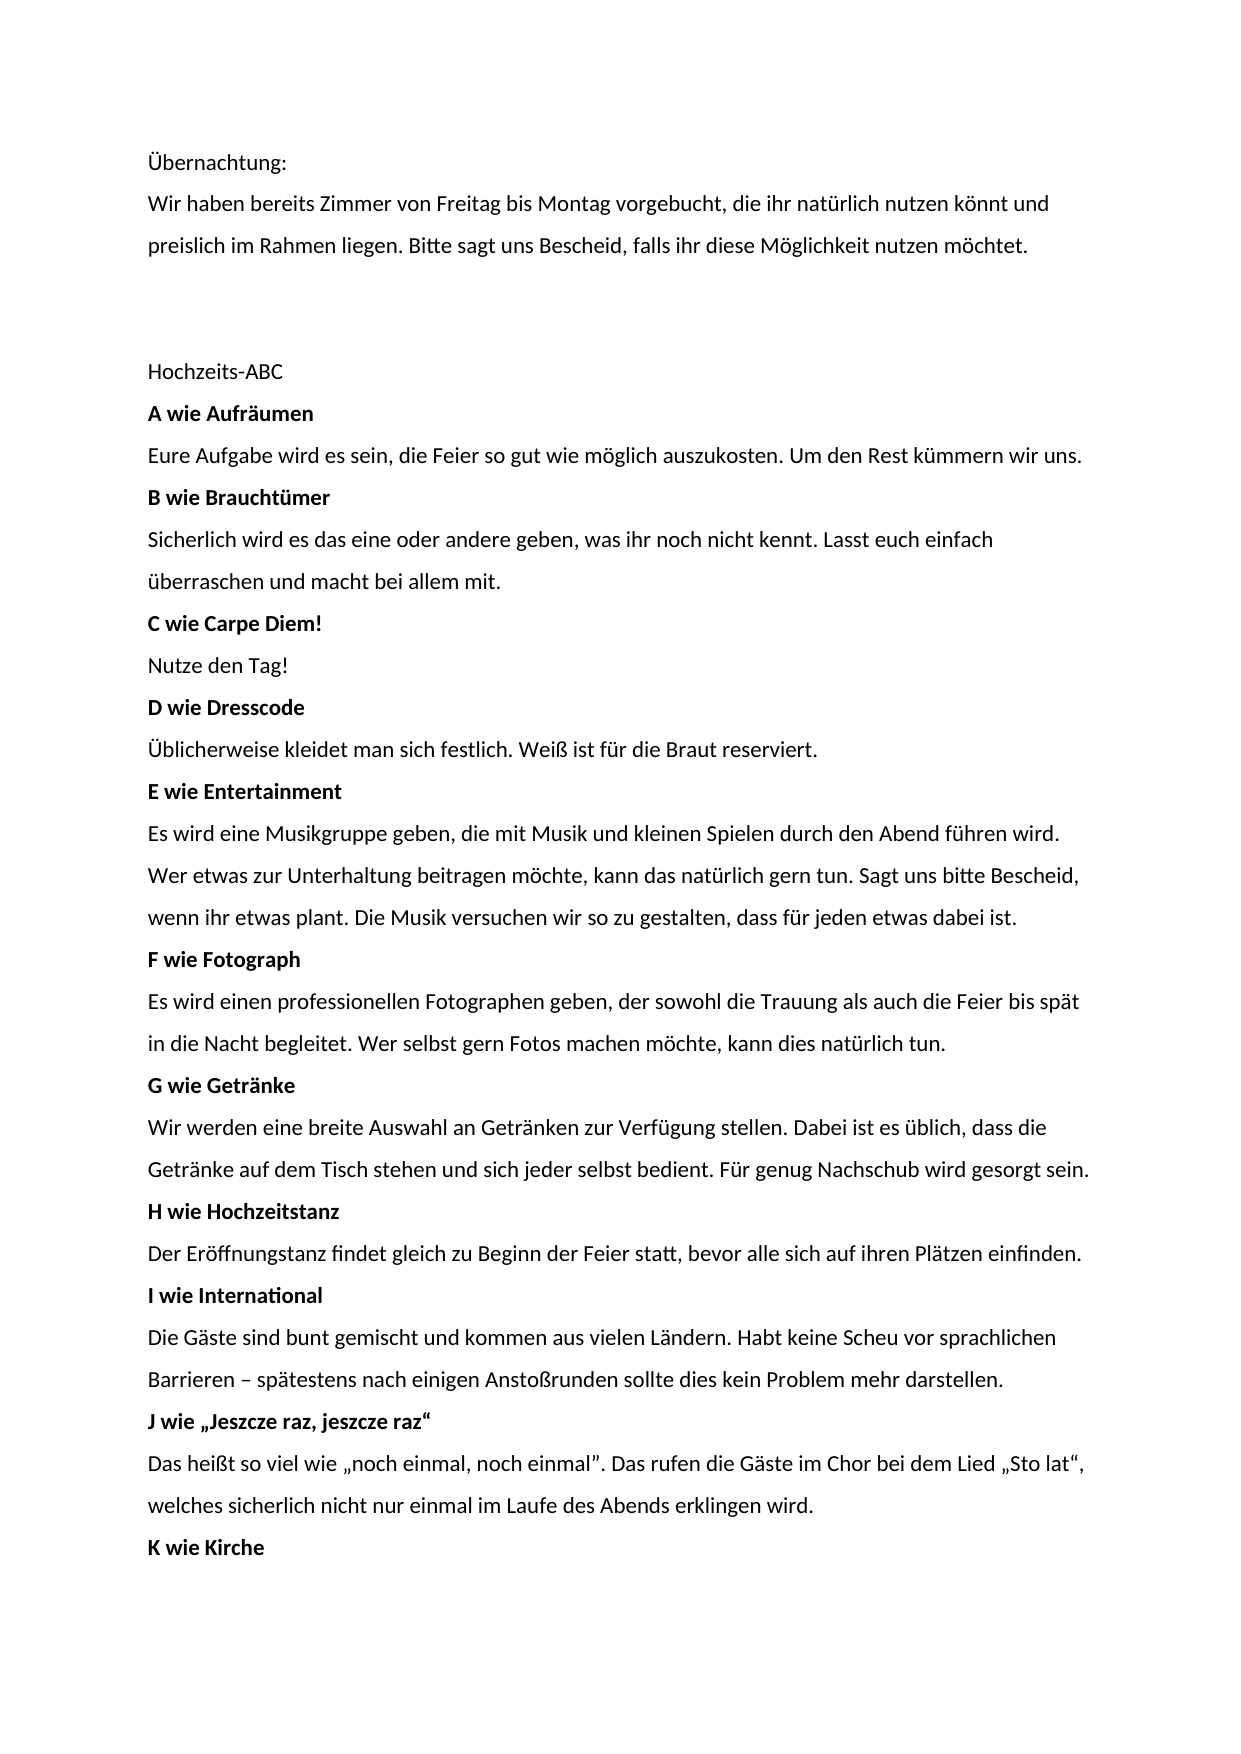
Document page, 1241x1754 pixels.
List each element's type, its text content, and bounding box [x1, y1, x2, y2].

text A wie Aufräumen [148, 399, 1093, 427]
text F wie Fotograph [148, 945, 1093, 973]
text Wir haben bereits Zimmer von Freitag bis Montag vorgebucht, die ihr natürlich nutzen könnt und preislich im Rahmen liegen. Bitte sagt uns Bescheid, falls ihr diese Möglichkeit nutzen möchtet. [148, 189, 1093, 259]
text B wie Brauchtümer [148, 483, 1093, 511]
text Es wird einen professionellen Fotographen geben, der sowohl die Trauung als auch die Feier bis spät in die Nacht begleitet. Wer selbst gern Fotos machen möchte, kann dies natürlich tun. [148, 987, 1093, 1057]
text C wie Carpe Diem! [148, 609, 1093, 637]
text E wie Entertainment [148, 777, 1093, 805]
text J wie „Jeszcze raz, jeszcze raz“ [148, 1407, 1093, 1435]
text Der Eröffnungstanz findet gleich zu Beginn der Feier statt, bevor alle sich auf ihren Plätzen einfinden. [148, 1239, 1093, 1267]
text Nutze den Tag! [148, 651, 1093, 679]
text Üblicherweise kleidet man sich festlich. Weiß ist für die Braut reserviert. [148, 735, 1093, 763]
text Die Gäste sind bunt gemischt und kommen aus vielen Ländern. Habt keine Scheu vor sprachlichen Barrieren – spätestens nach einigen Anstoßrunden sollte dies kein Problem mehr darstellen. [148, 1323, 1093, 1393]
text Sicherlich wird es das eine oder andere geben, was ihr noch nicht kennt. Lasst euch einfach überraschen und macht bei allem mit. [148, 525, 1093, 595]
text Eure Aufgabe wird es sein, die Feier so gut wie möglich auszukosten. Um den Rest kümmern wir uns. [148, 441, 1093, 469]
text Es wird eine Musikgruppe geben, die mit Musik und kleinen Spielen durch den Abend führen wird. Wer etwas zur Unterhaltung beitragen möchte, kann das natürlich gern tun. Sagt uns bitte Bescheid, wenn ihr etwas plant. Die Musik versuchen wir so zu gestalten, dass für jeden etwas dabei ist. [148, 819, 1093, 931]
text H wie Hochzeitstanz [148, 1197, 1093, 1225]
text K wie Kirche [148, 1533, 1093, 1561]
text G wie Getränke [148, 1071, 1093, 1099]
text Wir werden eine breite Auswahl an Getränken zur Verfügung stellen. Dabei ist es üblich, dass die Getränke auf dem Tisch stehen und sich jeder selbst bedient. Für genug Nachschub wird gesorgt sein. [148, 1113, 1093, 1183]
text I wie International [148, 1281, 1093, 1309]
text Übernachtung: [148, 148, 1093, 176]
text D wie Dresscode [148, 693, 1093, 721]
text Das heißt so viel wie „noch einmal, noch einmal”. Das rufen die Gäste im Chor bei dem Lied „Sto lat“, welches sicherlich nicht nur einmal im Laufe des Abends erklingen wird. [148, 1449, 1093, 1519]
text Hochzeits-ABC [148, 357, 1093, 386]
